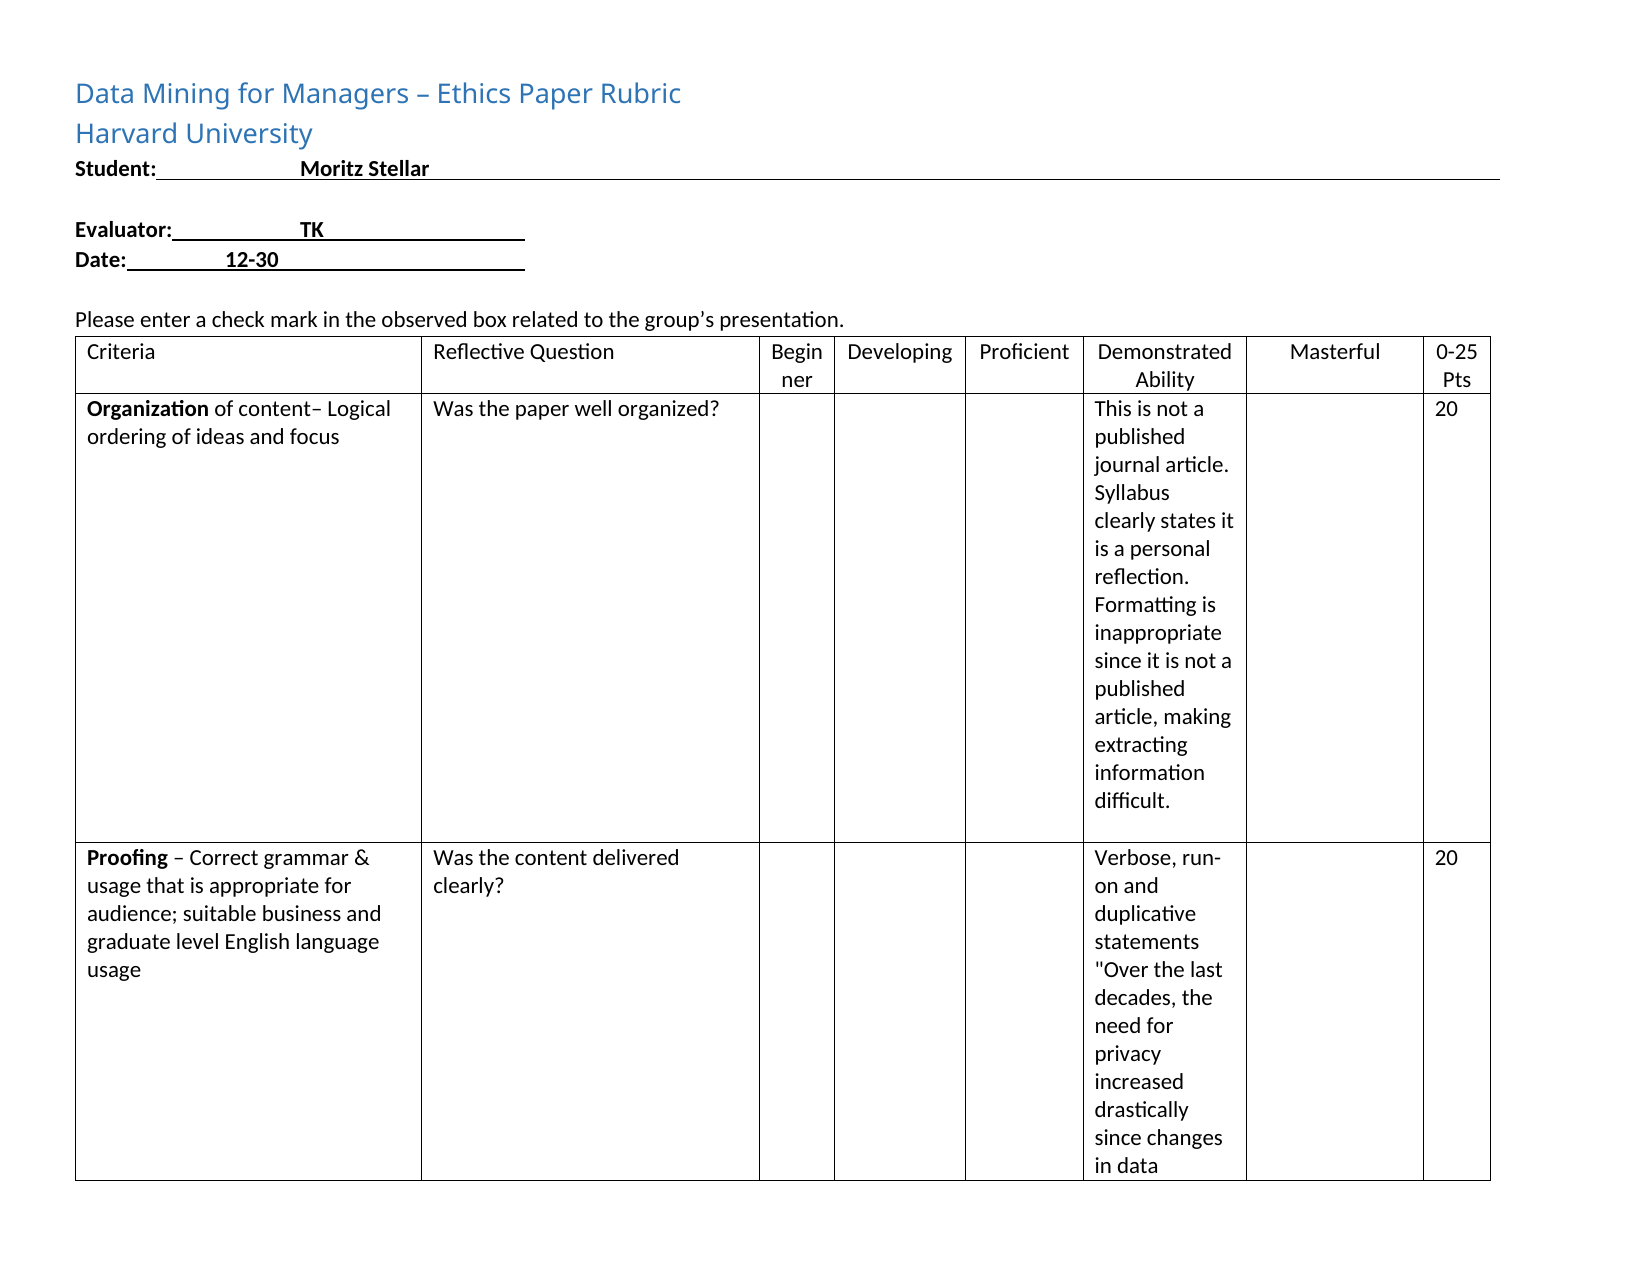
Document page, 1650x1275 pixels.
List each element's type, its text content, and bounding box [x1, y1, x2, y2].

table_header Demonstrated Ability [1084, 337, 1246, 393]
table_header Developing [835, 337, 965, 393]
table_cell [422, 843, 759, 1179]
table_cell [835, 843, 965, 1179]
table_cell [76, 843, 421, 1179]
table_cell 20 [1424, 843, 1490, 1179]
table_cell [835, 394, 965, 842]
table_header Beginner [760, 337, 834, 393]
subtitle Harvard University [75, 115, 1575, 152]
text Date: 12-30 [75, 245, 1575, 273]
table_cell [1084, 843, 1246, 1179]
text Student: Moritz Stellar [75, 154, 1575, 183]
table_header Proficient [966, 337, 1083, 393]
table_cell [966, 843, 1083, 1179]
table_cell [1247, 843, 1423, 1179]
text Please enter a check mark in the observed box related to the group’s presentation. [75, 306, 1575, 334]
table_cell This is not a published journal article. Syllabus clearly states it is a personal reflection. Formatting is inappropriate since it is not a published article, making extracting information difficult. [1084, 394, 1246, 842]
table_header Masterful [1247, 337, 1423, 393]
table_cell Organization of content– Logical ordering of ideas and focus [76, 394, 421, 842]
table_header Criteria [76, 337, 421, 393]
text Evaluator: TK [75, 215, 1575, 243]
table_cell 20 [1424, 394, 1490, 842]
table_cell [1247, 394, 1423, 842]
subtitle Data Mining for Managers – Ethics Paper Rubric [75, 75, 1575, 112]
table_cell [966, 394, 1083, 842]
table_header 0-25 Pts [1424, 337, 1490, 393]
table_cell Was the paper well organized? [422, 394, 759, 842]
table_cell [760, 394, 834, 842]
table_cell [760, 843, 834, 1179]
table_header Reflective Question [422, 337, 759, 393]
